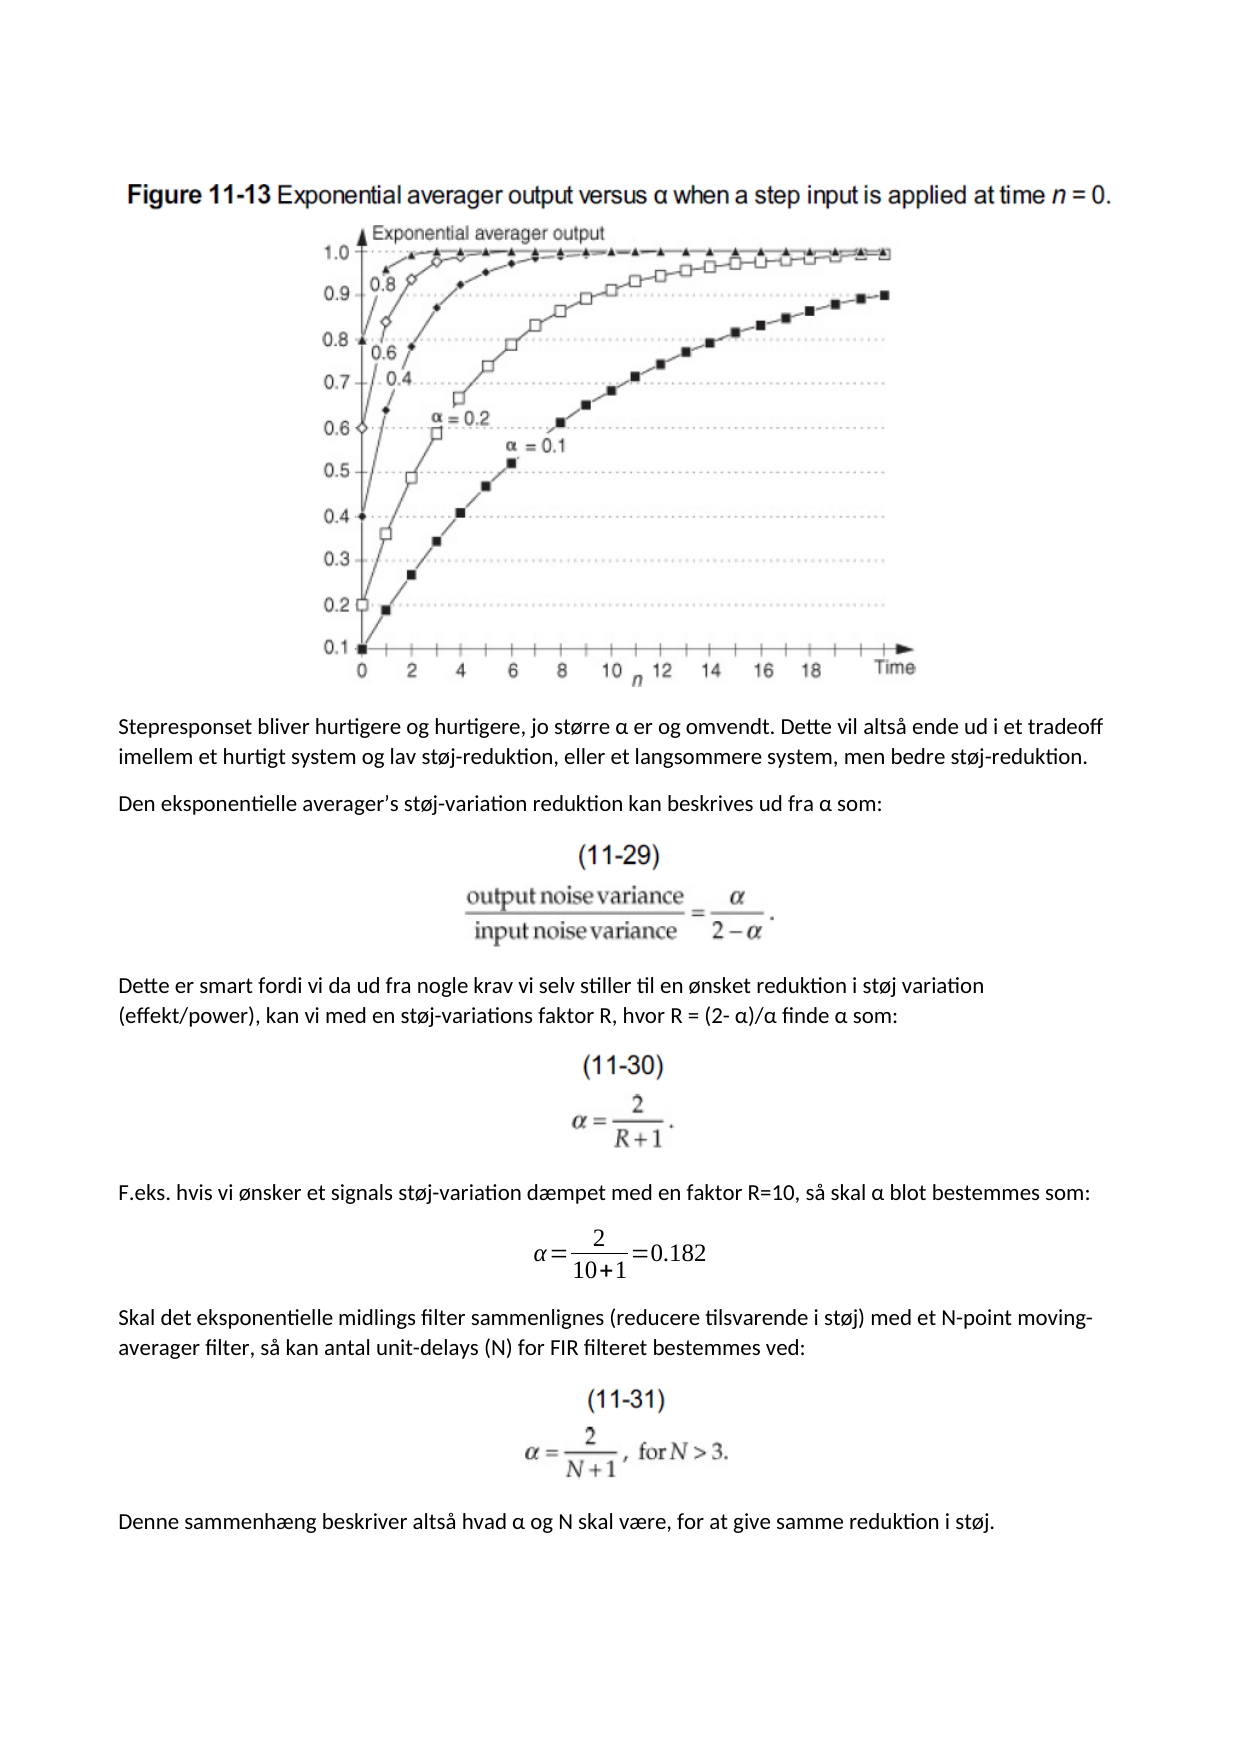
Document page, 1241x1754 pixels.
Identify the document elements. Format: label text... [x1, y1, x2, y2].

picture [118, 177, 1123, 693]
text Den eksponentielle averager’s støj-variation reduktion kan beskrives ud fra α som: [118, 789, 1122, 817]
picture [505, 1379, 735, 1488]
text Dette er smart fordi vi da ud fra nogle krav vi selv stiller til en ønsket reduktion i støj variation (effekt/power), kan vi med en støj-variations faktor R, hvor R = (2- α)/α finde α som: [118, 971, 1122, 1029]
text Skal det eksponentielle midlings filter sammenlignes (reducere tilsvarende i støj) med et N-point moving-averager filter, så kan antal unit-delays (N) for FIR filteret bestemmes ved: [118, 1303, 1122, 1361]
text Denne sammenhæng beskriver altså hvad α og N skal være, for at give samme reduktion i støj. [118, 1507, 1122, 1535]
text Stepresponset bliver hurtigere og hurtigere, jo større α er og omvendt. Dette vil altså ende ud i et tradeoff imellem et hurtigt system og lav støj-reduktion, eller et langsommere system, men bedre støj-reduktion. [118, 712, 1122, 770]
picture [554, 1048, 687, 1160]
text F.eks. hvis vi ønsker et signals støj-variation dæmpet med en faktor R=10, så skal α blot bestemmes som: [118, 1178, 1122, 1206]
picture [460, 835, 780, 953]
